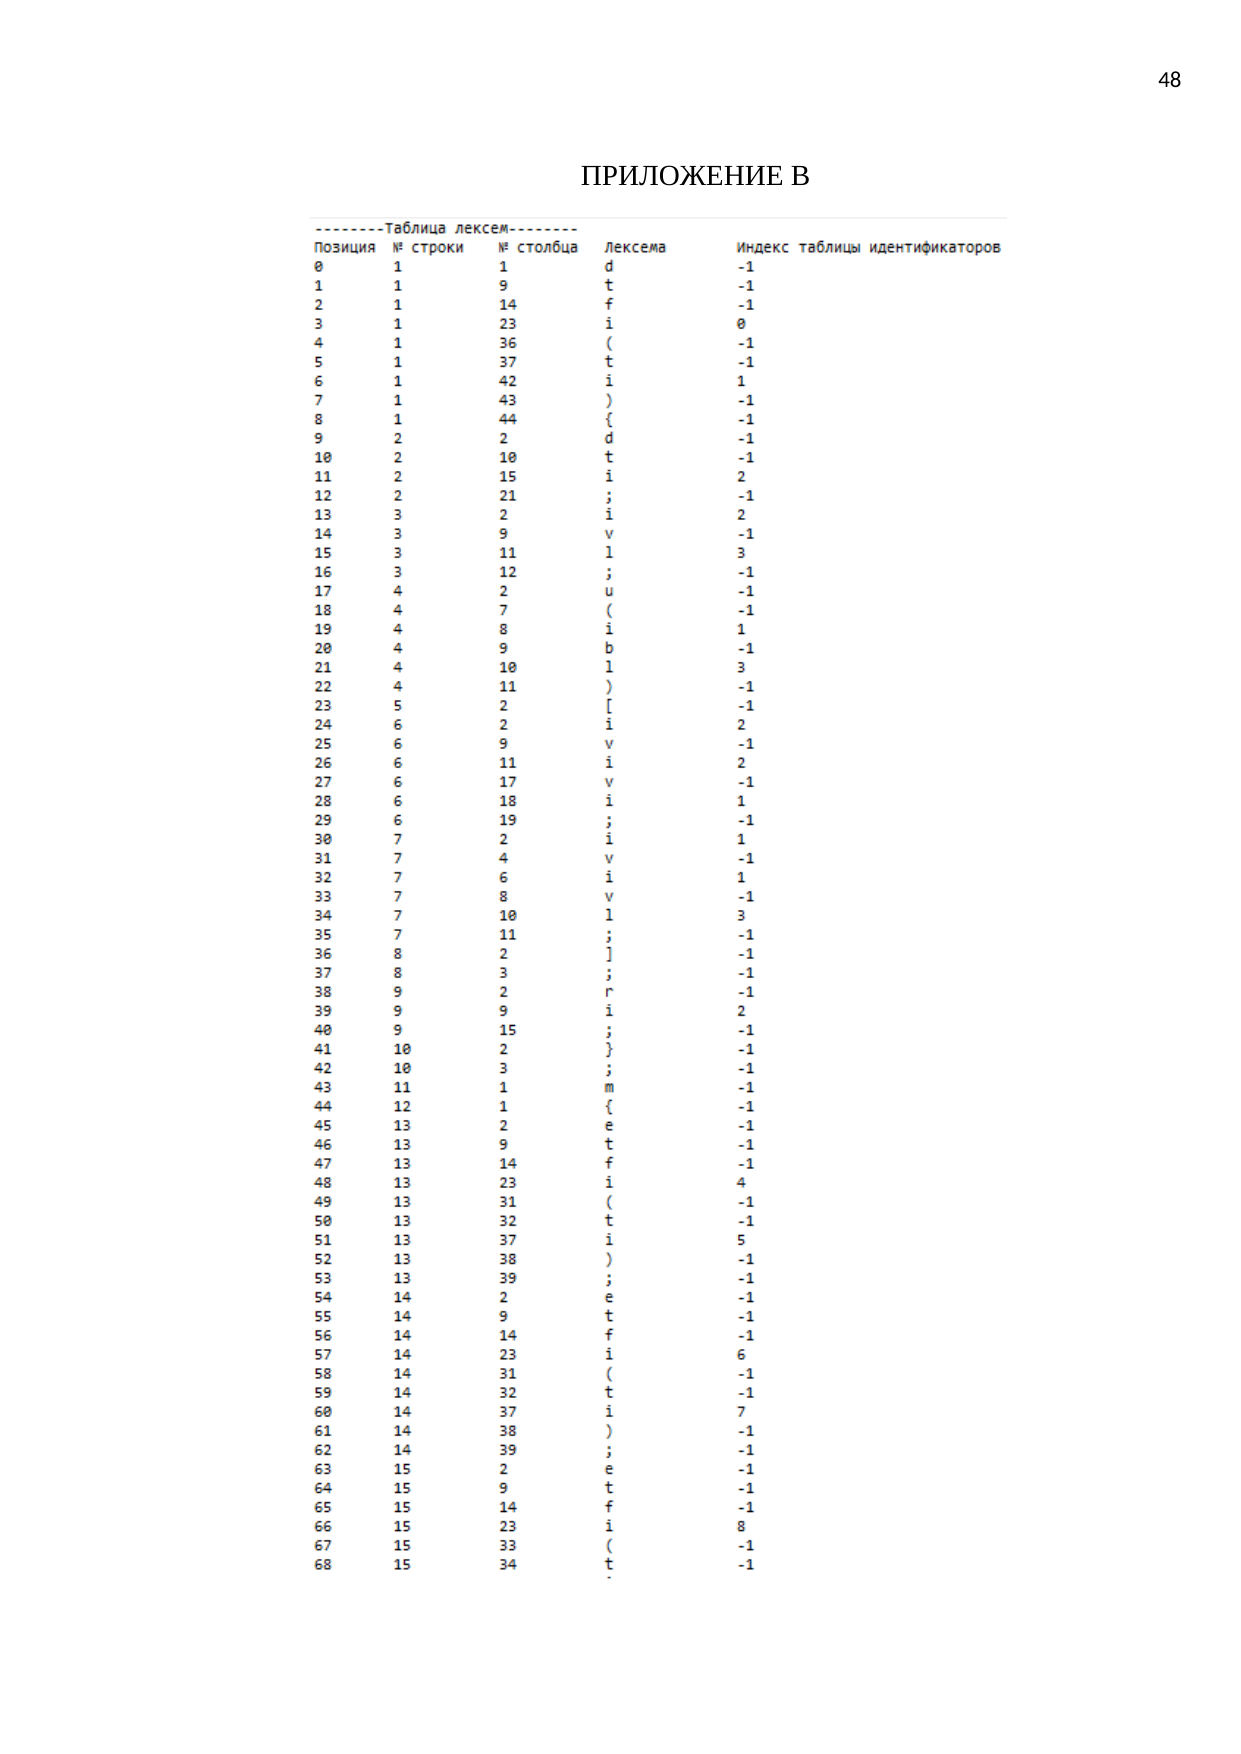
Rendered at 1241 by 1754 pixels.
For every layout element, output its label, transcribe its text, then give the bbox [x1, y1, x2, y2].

picture [310, 217, 1007, 1580]
subtitle ПРИЛОЖЕНИЕ В [136, 158, 1181, 192]
